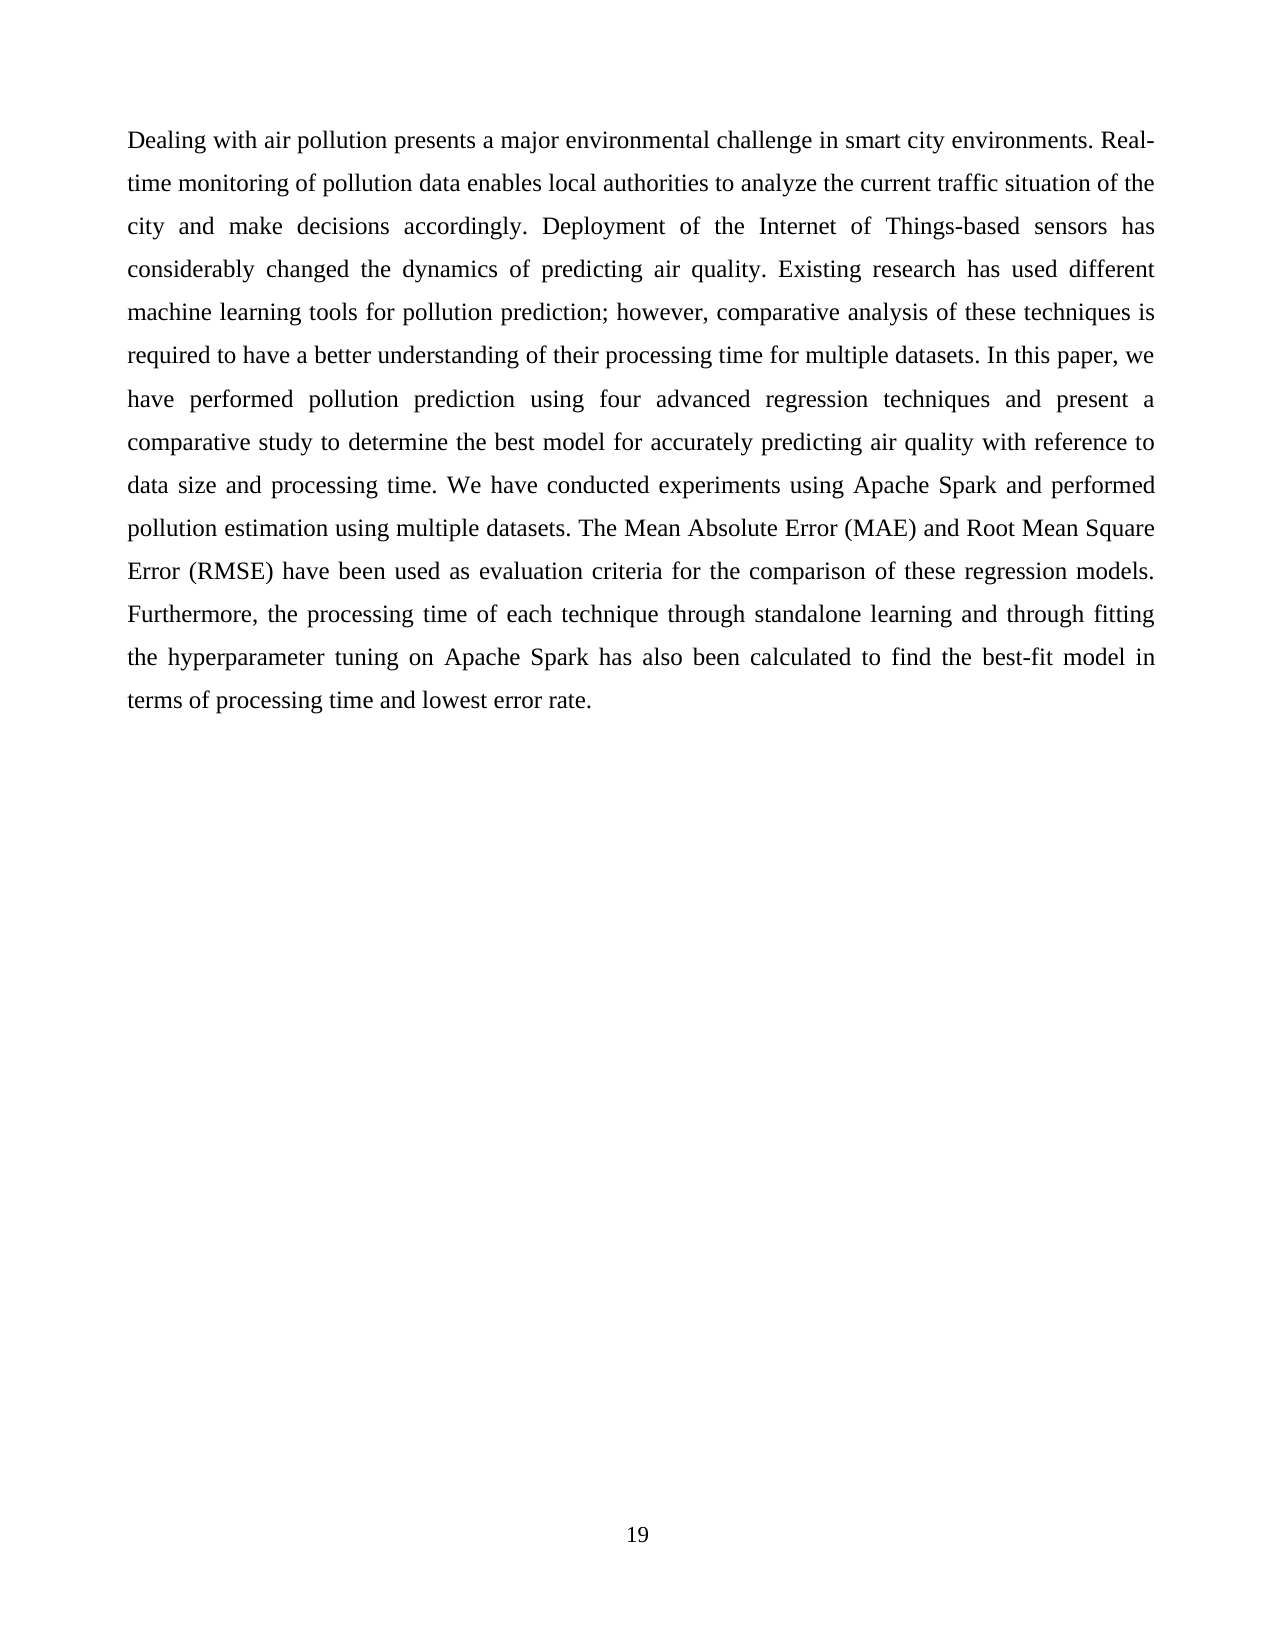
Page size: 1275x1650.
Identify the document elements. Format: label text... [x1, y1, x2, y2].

text Dealing with air pollution presents a major environmental challenge in smart city environments. Real-time monitoring of pollution data enables local authorities to analyze the current traffic situation of the city and make decisions accordingly. Deployment of the Internet of Things-based sensors has considerably changed the dynamics of predicting air quality. Existing research has used different machine learning tools for pollution prediction; however, comparative analysis of these techniques is required to have a better understanding of their processing time for multiple datasets. In this paper, we have performed pollution prediction using four advanced regression techniques and present a comparative study to determine the best model for accurately predicting air quality with reference to data size and processing time. We have conducted experiments using Apache Spark and performed pollution estimation using multiple datasets. The Mean Absolute Error (MAE) and Root Mean Square Error (RMSE) have been used as evaluation criteria for the comparison of these regression models. Furthermore, the processing time of each technique through standalone learning and through fitting the hyperparameter tuning on Apache Spark has also been calculated to find the best-fit model in terms of processing time and lowest error rate. [127, 125, 1156, 714]
